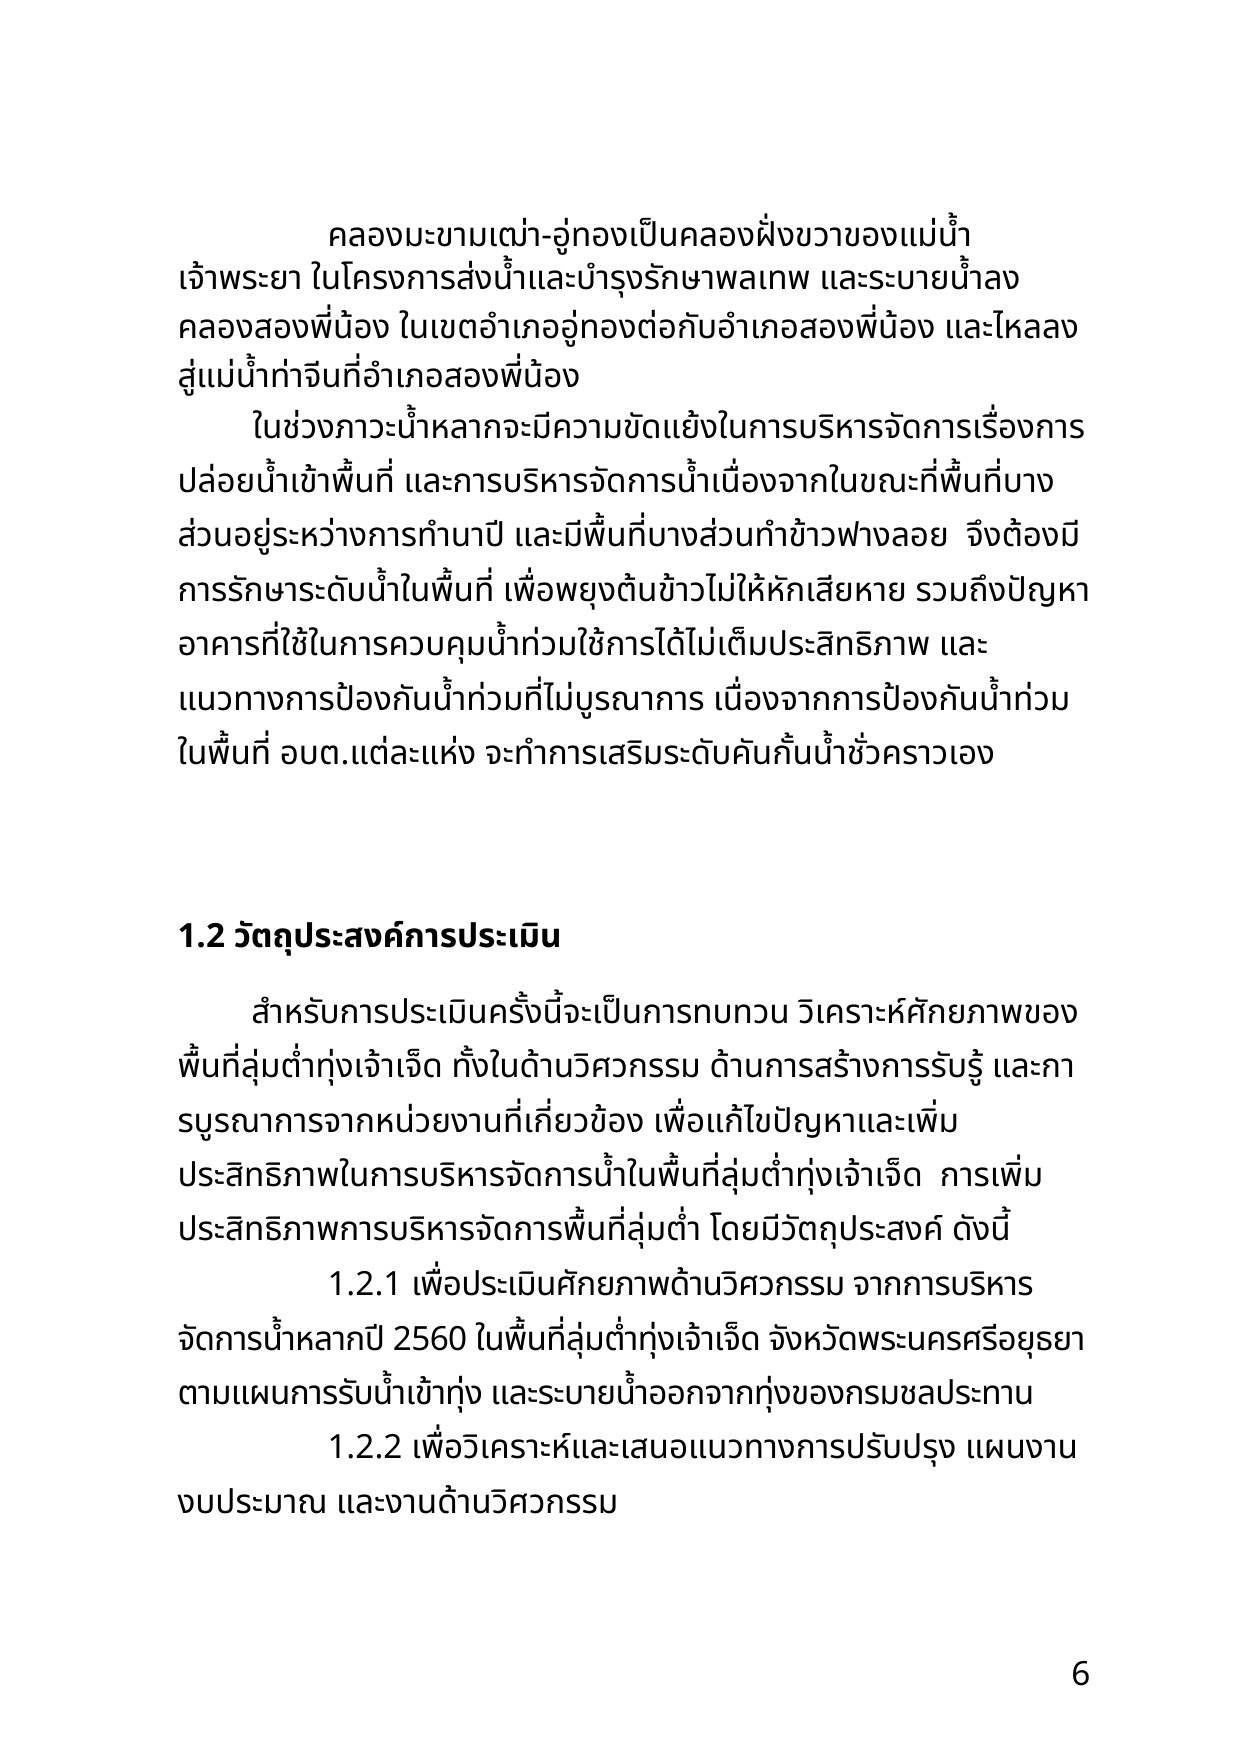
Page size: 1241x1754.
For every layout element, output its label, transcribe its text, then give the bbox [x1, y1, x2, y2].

text คลองมะขามเฒ่า-อู่ทองเป็นคลองฝั่งขวาของแม่น้ำเจ้าพระยา ในโครงการส่งน้ำและบำรุงรักษาพลเทพ และระบายน้ำลงคลองสองพี่น้อง ในเขตอำเภออู่ทองต่อกับอำเภอสองพี่น้อง และไหลลงสู่แม่น้ำท่าจีนที่อำเภอสองพี่น้อง [177, 207, 1090, 403]
list 1.2.1 เพื่อประเมินศักยภาพด้านวิศวกรรม จากการบริหารจัดการน้ำหลากปี 2560 ในพื้นที่ลุ่มต่ำทุ่งเจ้าเจ็ด จังหวัดพระนครศรีอยุธยา ตามแผนการรับน้ำเข้าทุ่ง และระบายน้ำออกจากทุ่งของกรมชลประทาน [177, 1260, 1090, 1419]
list สำหรับการประเมินครั้งนี้จะเป็นการทบทวน วิเคราะห์ศักยภาพของพื้นที่ลุ่มต่ำทุ่งเจ้าเจ็ด ทั้งในด้านวิศวกรรม ด้านการสร้างการรับรู้ และการบูรณาการจากหน่วยงานที่เกี่ยวข้อง เพื่อแก้ไขปัญหาและเพิ่มประสิทธิภาพในการบริหารจัดการน้ำในพื้นที่ลุ่มต่ำทุ่งเจ้าเจ็ด การเพิ่มประสิทธิภาพการบริหารจัดการพื้นที่ลุ่มต่ำ โดยมีวัตถุประสงค์ ดังนี้ [177, 988, 1090, 1256]
list 1.2.2 เพื่อวิเคราะห์และเสนอแนวทางการปรับปรุง แผนงาน งบประมาณ และงานด้านวิศวกรรม [177, 1423, 1090, 1528]
list 1.2 วัตถุประสงค์การประเมิน [177, 912, 1090, 962]
list ในช่วงภาวะน้ำหลากจะมีความขัดแย้งในการบริหารจัดการเรื่องการปล่อยน้ำเข้าพื้นที่ และการบริหารจัดการน้ำเนื่องจากในขณะที่พื้นที่บางส่วนอยู่ระหว่างการทำนาปี และมีพื้นที่บางส่วนทำข้าวฟางลอย จึงต้องมีการรักษาระดับน้ำในพื้นที่ เพื่อพยุงต้นข้าวไม่ให้หักเสียหาย รวมถึงปัญหาอาคารที่ใช้ในการควบคุมน้ำท่วมใช้การได้ไม่เต็มประสิทธิภาพ และแนวทางการป้องกันน้ำท่วมที่ไม่บูรณาการ เนื่องจากการป้องกันน้ำท่วมในพื้นที่ อบต.แต่ละแห่ง จะทำการเสริมระดับคันกั้นน้ำชั่วคราวเอง [177, 403, 1090, 779]
